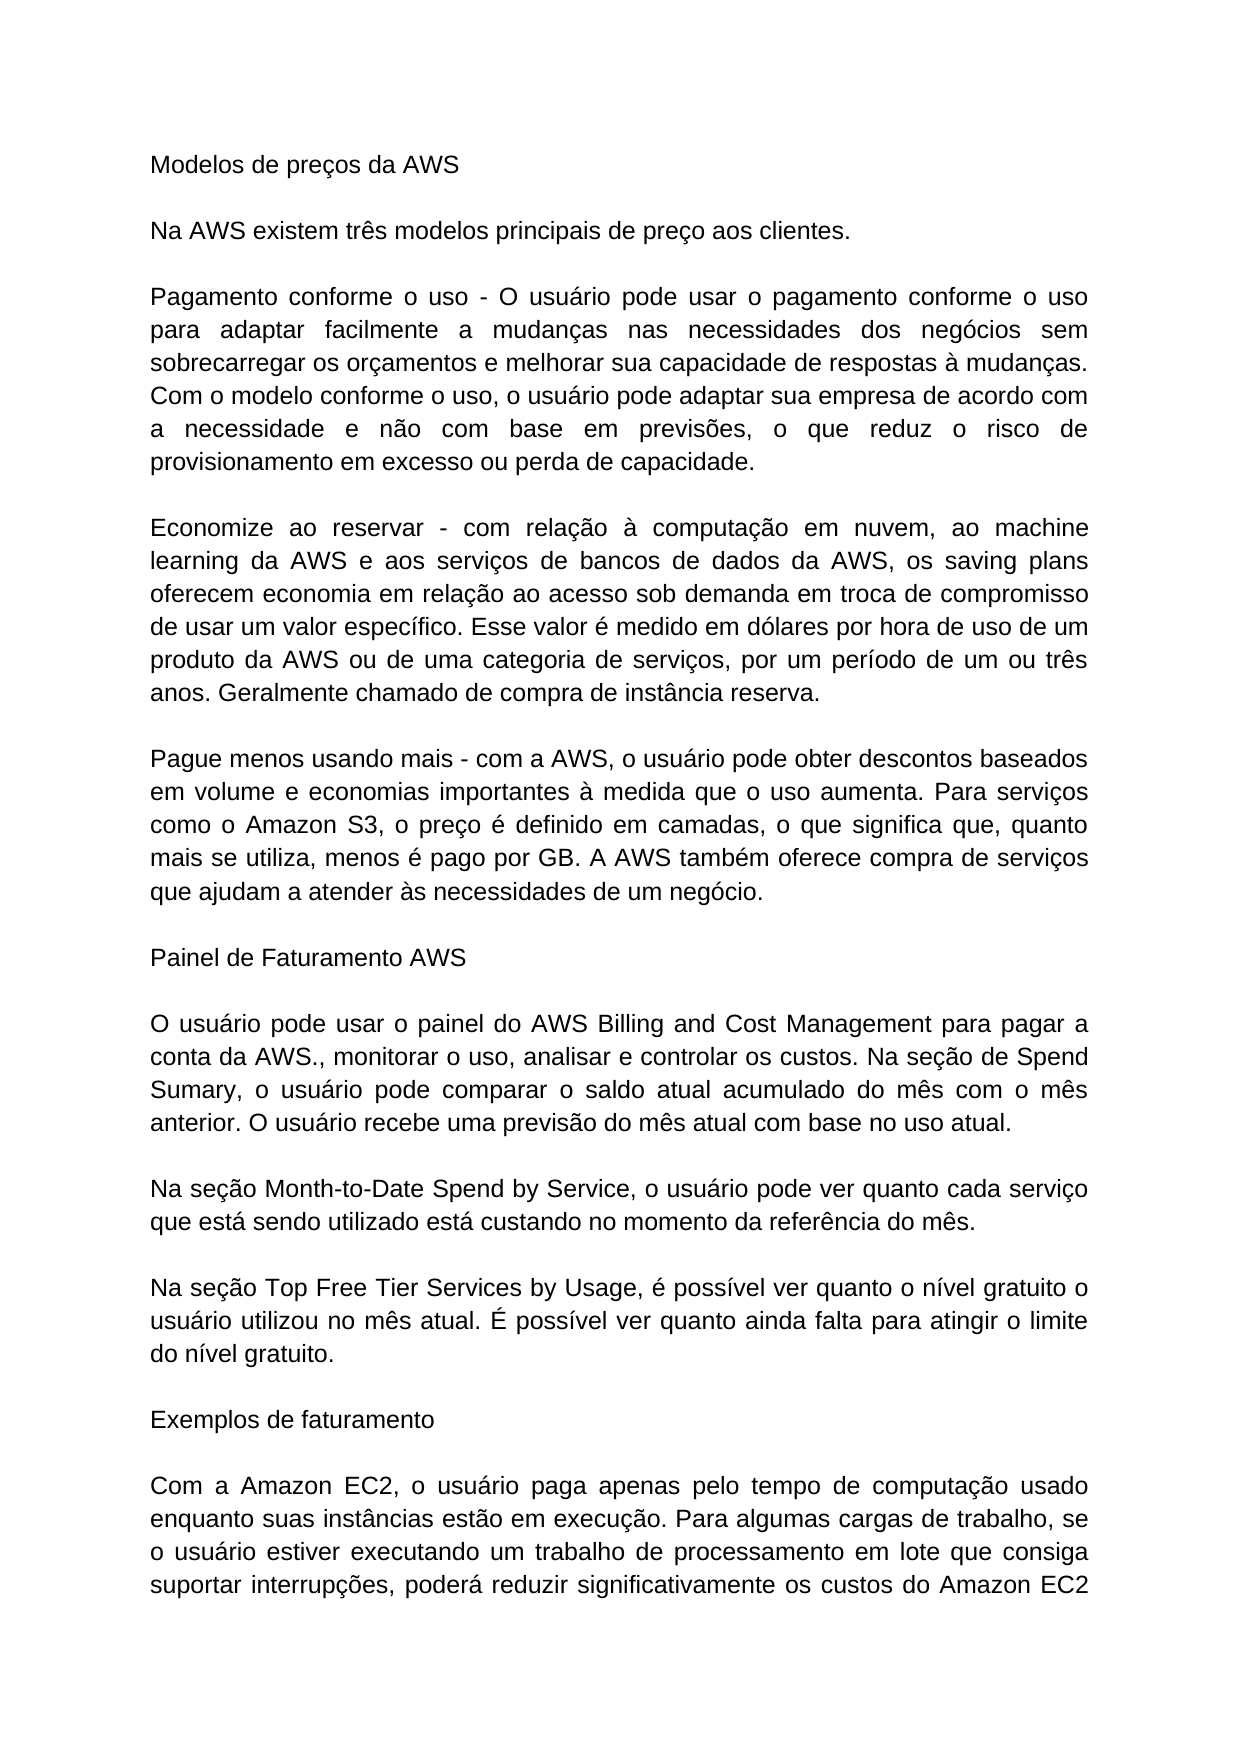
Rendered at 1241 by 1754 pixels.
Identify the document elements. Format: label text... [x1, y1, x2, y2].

text Painel de Faturamento AWS [150, 942, 1090, 971]
text Na AWS existem três modelos principais de preço aos clientes. [150, 216, 1090, 245]
text Pagamento conforme o uso - O usuário pode usar o pagamento conforme o uso para adaptar facilmente a mudanças nas necessidades dos negócios sem sobrecarregar os orçamentos e melhorar sua capacidade de respostas à mudanças. Com o modelo conforme o uso, o usuário pode adaptar sua empresa de acordo com a necessidade e não com base em previsões, o que reduz o risco de provisionamento em excesso ou perda de capacidade. [150, 282, 1090, 476]
text Modelos de preços da AWS [150, 150, 1090, 179]
text O usuário pode usar o painel do AWS Billing and Cost Management para pagar a conta da AWS., monitorar o uso, analisar e controlar os custos. Na seção de Spend Sumary, o usuário pode comparar o saldo atual acumulado do mês com o mês anterior. O usuário recebe uma previsão do mês atual com base no uso atual. [150, 1008, 1090, 1136]
text Na seção Month-to-Date Spend by Service, o usuário pode ver quanto cada serviço que está sendo utilizado está custando no momento da referência do mês. [150, 1174, 1090, 1235]
text Pague menos usando mais - com a AWS, o usuário pode obter descontos baseados em volume e economias importantes à medida que o uso aumenta. Para serviços como o Amazon S3, o preço é definido em camadas, o que significa que, quanto mais se utiliza, menos é pago por GB. A AWS também oferece compra de serviços que ajudam a atender às necessidades de um negócio. [150, 744, 1090, 905]
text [150, 1471, 1090, 1599]
text Economize ao reservar - com relação à computação em nuvem, ao machine learning da AWS e aos serviços de bancos de dados da AWS, os saving plans oferecem economia em relação ao acesso sob demanda em troca de compromisso de usar um valor específico. Esse valor é medido em dólares por hora de uso de um produto da AWS ou de uma categoria de serviços, por um período de um ou três anos. Geralmente chamado de compra de instância reserva. [150, 513, 1090, 707]
text Na seção Top Free Tier Services by Usage, é possível ver quanto o nível gratuito o usuário utilizou no mês atual. É possível ver quanto ainda falta para atingir o limite do nível gratuito. [150, 1273, 1090, 1367]
text Exemplos de faturamento [150, 1405, 1090, 1433]
